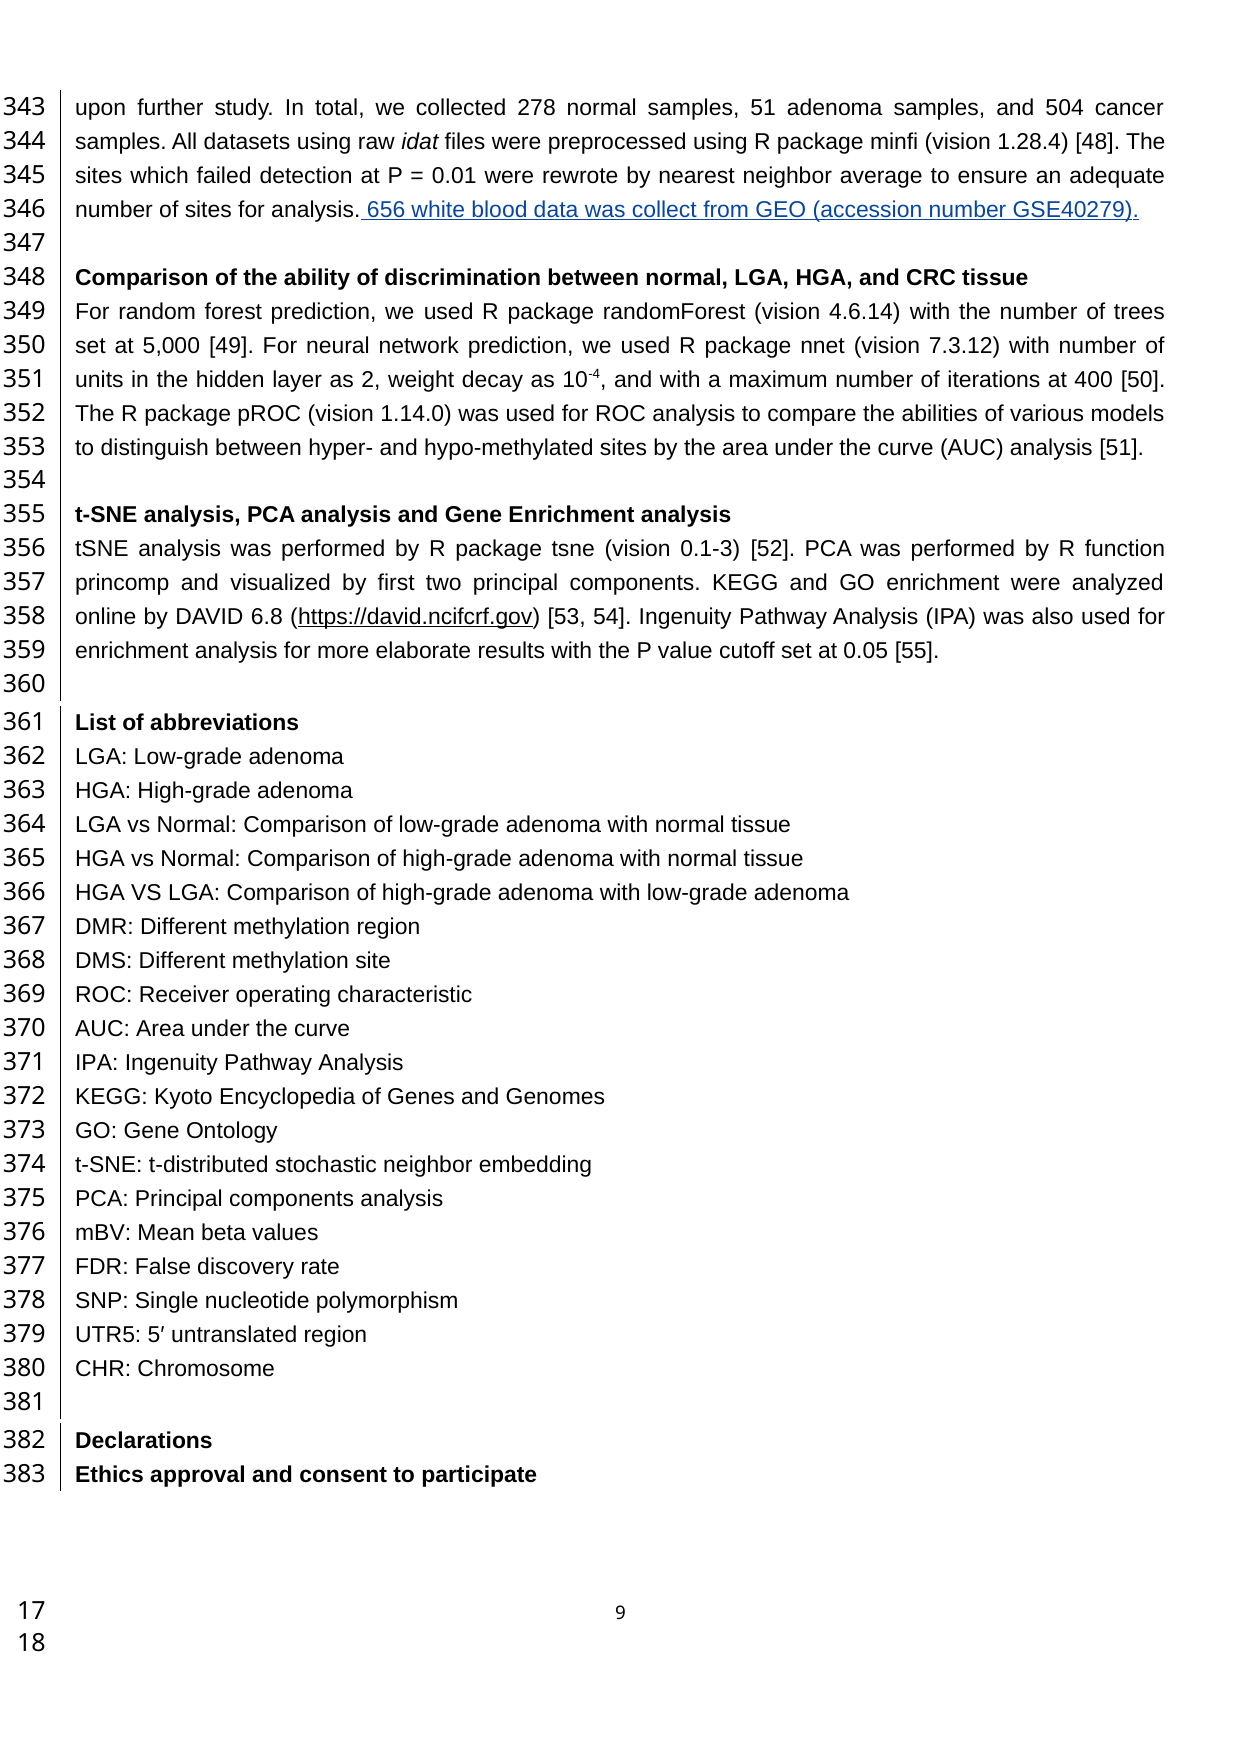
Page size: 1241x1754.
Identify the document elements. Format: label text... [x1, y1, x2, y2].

text CHR: Chromosome [75, 1351, 1165, 1385]
text t-SNE: t-distributed stochastic neighbor embedding [75, 1147, 1165, 1181]
text HGA VS LGA: Comparison of high-grade adenoma with low-grade adenoma [75, 875, 1165, 909]
text GO: Gene Ontology [75, 1113, 1165, 1147]
text mBV: Mean beta values [75, 1215, 1165, 1249]
text IPA: Ingenuity Pathway Analysis [75, 1045, 1165, 1079]
text Ethics approval and consent to participate [75, 1457, 1165, 1491]
text KEGG: Kyoto Encyclopedia of Genes and Genomes [75, 1079, 1165, 1113]
text t-SNE analysis, PCA analysis and Gene Enrichment analysis [75, 498, 1165, 532]
text For random forest prediction, we used R package randomForest (vision 4.6.14) with the number of trees set at 5,000 [49]. For neural network prediction, we used R package nnet (vision 7.3.12) with number of units in the hidden layer as 2, weight decay as 10-4, and with a maximum number of iterations at 400 [50]. The R package pROC (vision 1.14.0) was used for ROC analysis to compare the abilities of various models to distinguish between hyper- and hypo-methylated sites by the area under the curve (AUC) analysis [51]. [75, 294, 1165, 464]
text DMR: Different methylation region [75, 909, 1165, 943]
text AUC: Area under the curve [75, 1011, 1165, 1045]
subtitle List of abbreviations [75, 706, 1165, 739]
text ROC: Receiver operating characteristic [75, 977, 1165, 1011]
text LGA: Low-grade adenoma [75, 739, 1165, 773]
text Comparison of the ability of discrimination between normal, LGA, HGA, and CRC tissue [75, 260, 1165, 294]
subtitle Declarations [75, 1423, 1165, 1457]
text LGA vs Normal: Comparison of low-grade adenoma with normal tissue [75, 807, 1165, 841]
text FDR: False discovery rate [75, 1249, 1165, 1283]
text UTR5: 5′ untranslated region [75, 1317, 1165, 1351]
text SNP: Single nucleotide polymorphism [75, 1283, 1165, 1317]
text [75, 90, 1165, 226]
text DMS: Different methylation site [75, 943, 1165, 977]
text PCA: Principal components analysis [75, 1181, 1165, 1215]
text tSNE analysis was performed by R package tsne (vision 0.1-3) [52]. PCA was performed by R function princomp and visualized by first two principal components. KEGG and GO enrichment were analyzed online by DAVID 6.8 (https://david.ncifcrf.gov) [53, 54]. Ingenuity Pathway Analysis (IPA) was also used for enrichment analysis for more elaborate results with the P value cutoff set at 0.05 [55]. [75, 532, 1165, 667]
text HGA vs Normal: Comparison of high-grade adenoma with normal tissue [75, 841, 1165, 875]
text HGA: High-grade adenoma [75, 773, 1165, 807]
